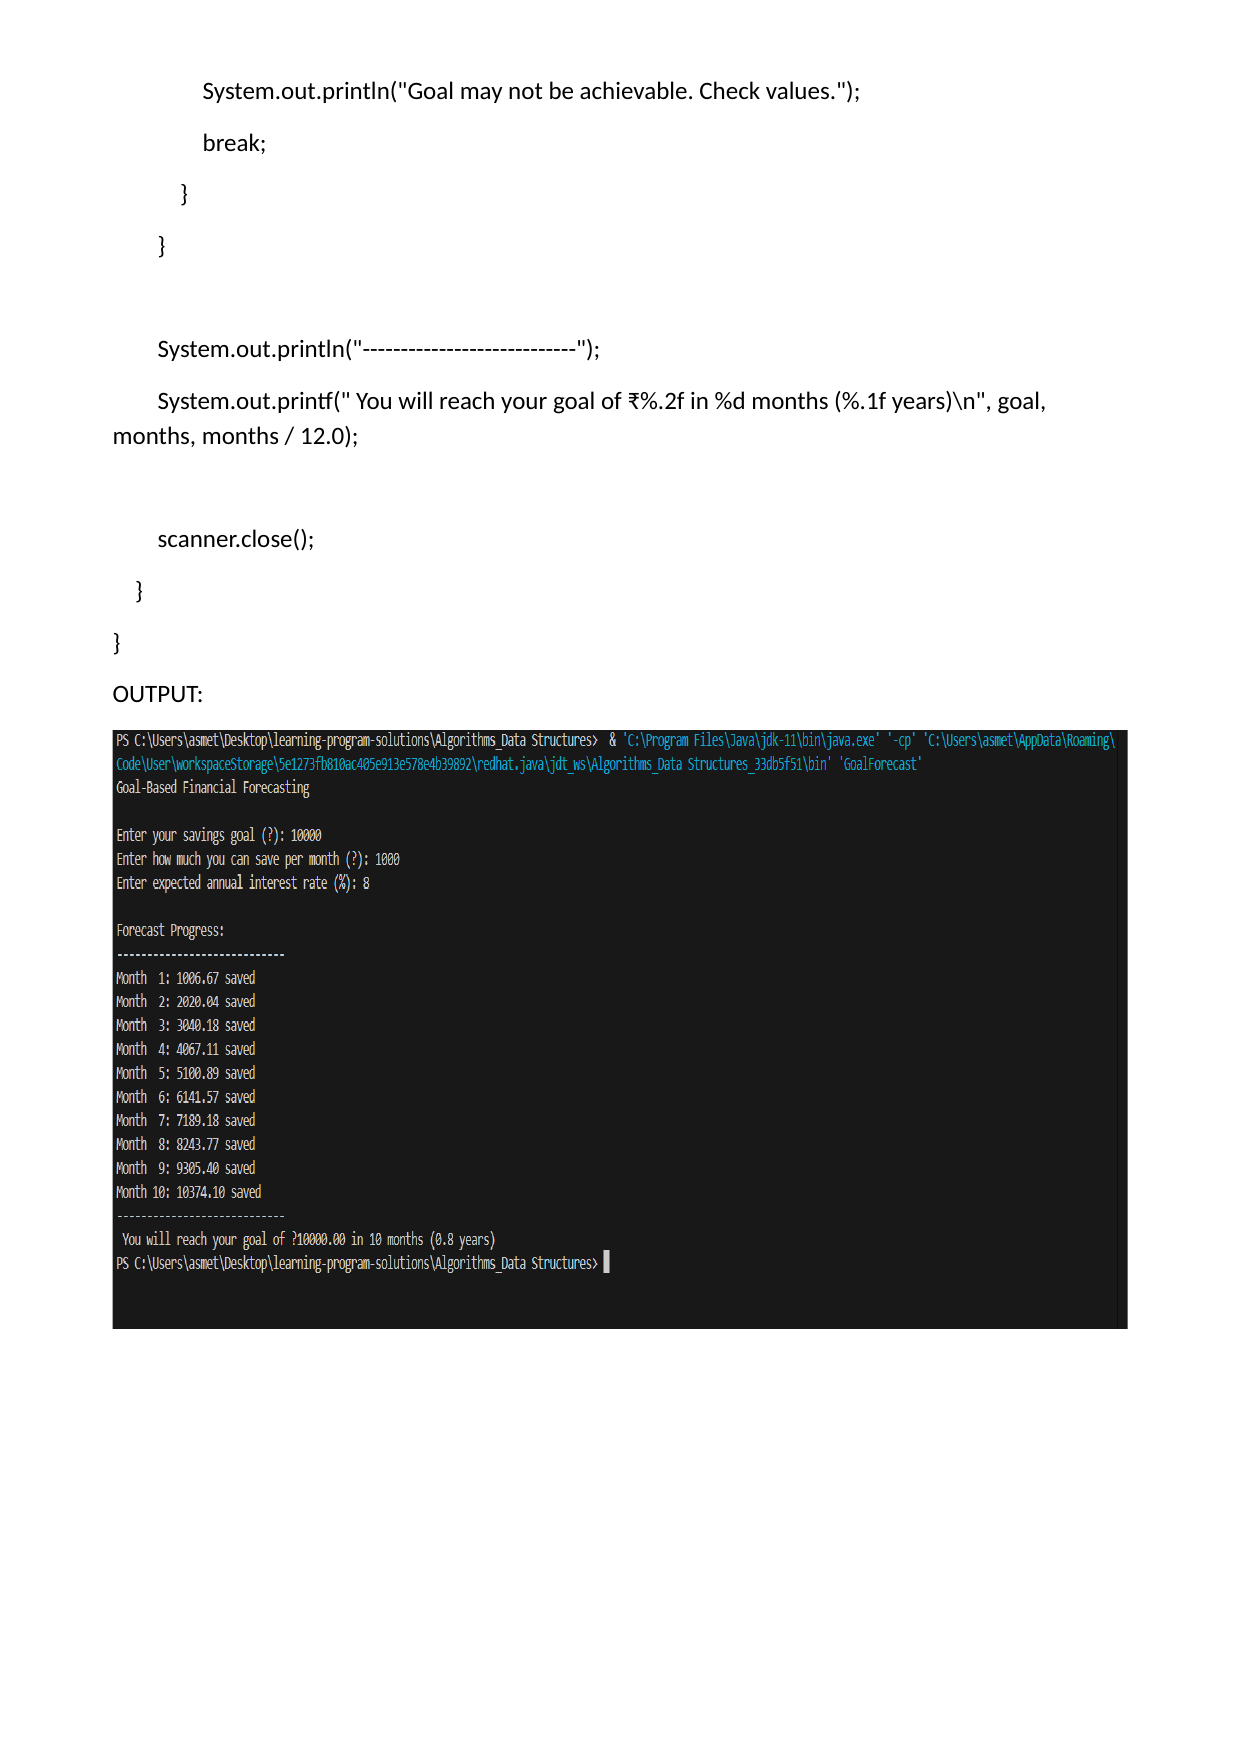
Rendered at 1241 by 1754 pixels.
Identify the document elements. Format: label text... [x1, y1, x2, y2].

text } [112, 575, 1128, 606]
text System.out.printf(" You will reach your goal of ₹%.2f in %d months (%.1f years)\n", goal, months, months / 12.0); [112, 385, 1128, 451]
text break; [112, 127, 1128, 157]
picture [112, 730, 1128, 1329]
text } [112, 230, 1128, 261]
text } [112, 178, 1128, 209]
text OUTPUT: [112, 678, 1128, 709]
text } [112, 627, 1128, 657]
text System.out.println("----------------------------"); [112, 333, 1128, 364]
text scanner.close(); [112, 523, 1128, 554]
text System.out.println("Goal may not be achievable. Check values."); [112, 75, 1128, 106]
